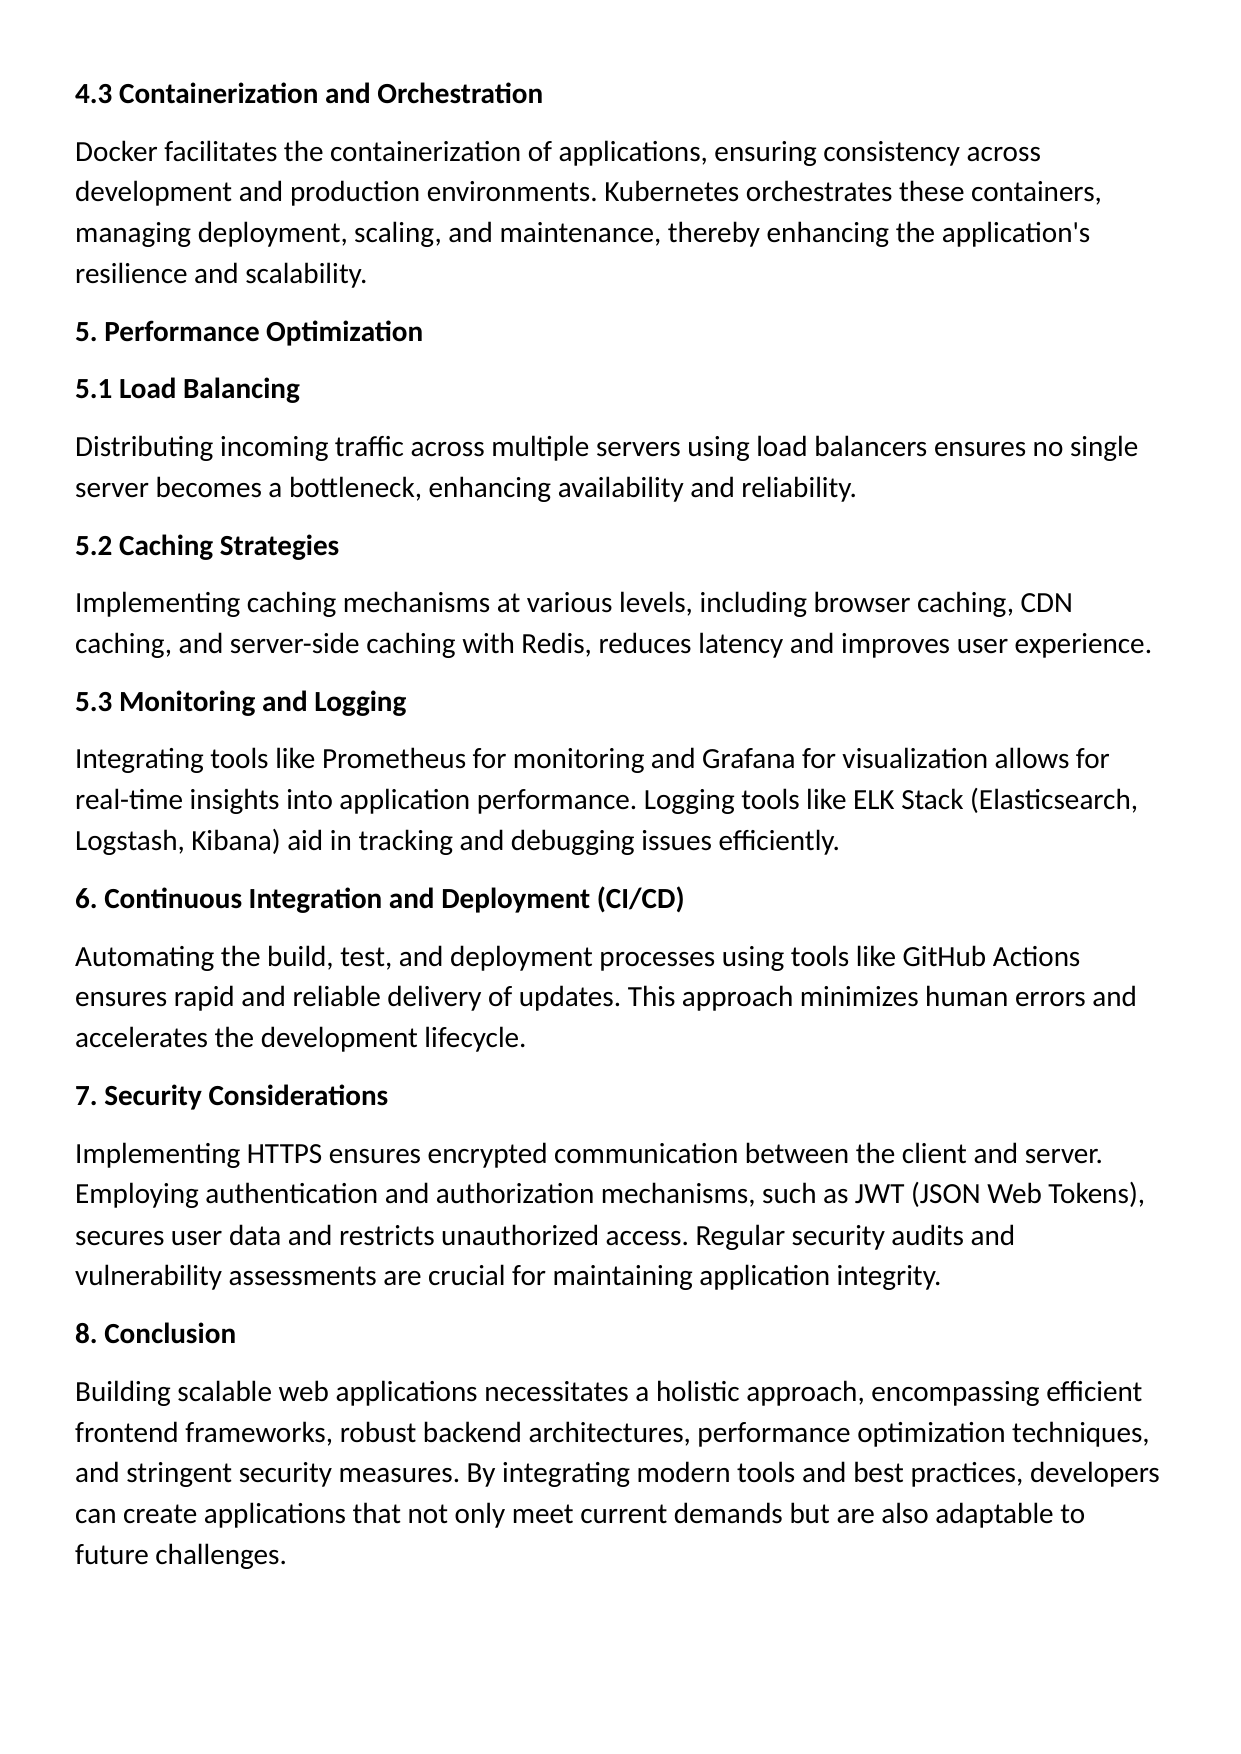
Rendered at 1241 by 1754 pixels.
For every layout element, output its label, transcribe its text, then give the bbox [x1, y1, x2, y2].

text 6. Continuous Integration and Deployment (CI/CD) [75, 880, 1165, 916]
text Building scalable web applications necessitates a holistic approach, encompassing efficient frontend frameworks, robust backend architectures, performance optimization techniques, and stringent security measures. By integrating modern tools and best practices, developers can create applications that not only meet current demands but are also adaptable to future challenges. [75, 1373, 1165, 1572]
text 8. Conclusion [75, 1315, 1165, 1351]
text 7. Security Considerations [75, 1077, 1165, 1113]
text 4.3 Containerization and Orchestration [75, 75, 1165, 111]
text 5.3 Monitoring and Logging [75, 683, 1165, 718]
text Distributing incoming traffic across multiple servers using load balancers ensures no single server becomes a bottleneck, enhancing availability and reliability. [75, 428, 1165, 505]
text 5.1 Load Balancing [75, 371, 1165, 406]
text Integrating tools like Prometheus for monitoring and Grafana for visualization allows for real-time insights into application performance. Logging tools like ELK Stack (Elasticsearch, Logstash, Kibana) aid in tracking and debugging issues efficiently. [75, 741, 1165, 858]
text Docker facilitates the containerization of applications, ensuring consistency across development and production environments. Kubernetes orchestrates these containers, managing deployment, scaling, and maintenance, thereby enhancing the application's resilience and scalability. [75, 133, 1165, 291]
text Implementing caching mechanisms at various levels, including browser caching, CDN caching, and server-side caching with Redis, reduces latency and improves user experience. [75, 584, 1165, 661]
text Automating the build, test, and deployment processes using tools like GitHub Actions ensures rapid and reliable delivery of updates. This approach minimizes human errors and accelerates the development lifecycle. [75, 938, 1165, 1055]
text 5. Performance Optimization [75, 313, 1165, 349]
text 5.2 Caching Strategies [75, 527, 1165, 562]
text Implementing HTTPS ensures encrypted communication between the client and server. Employing authentication and authorization mechanisms, such as JWT (JSON Web Tokens), secures user data and restricts unauthorized access. Regular security audits and vulnerability assessments are crucial for maintaining application integrity. [75, 1135, 1165, 1293]
